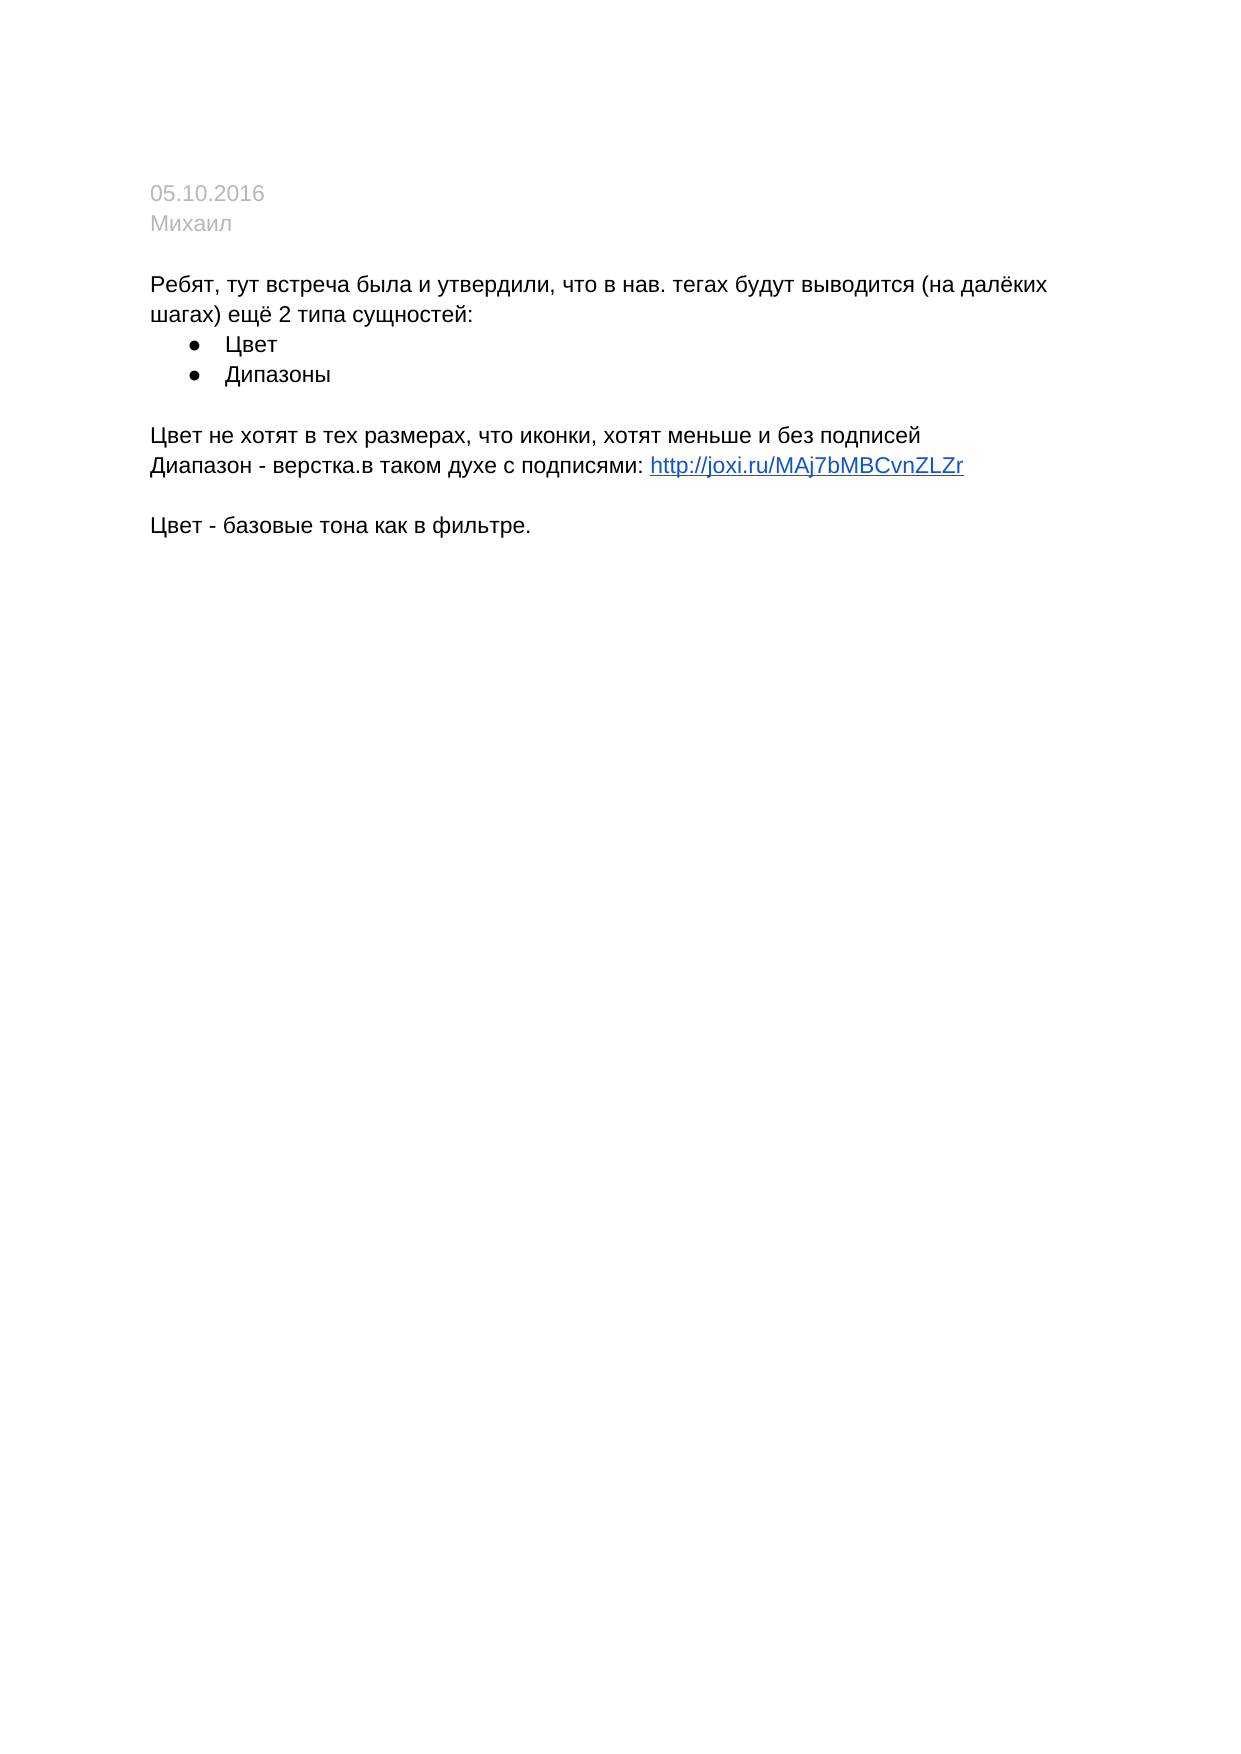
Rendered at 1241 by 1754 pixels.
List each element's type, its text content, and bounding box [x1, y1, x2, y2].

text Михаил [150, 210, 1090, 237]
text Цвет не хотят в тех размерах, что иконки, хотят меньше и без подписей [150, 422, 1090, 448]
list Цвет [187, 331, 1090, 358]
text Ребят, тут встреча была и утвердили, что в нав. тегах будут выводится (на далёких шагах) ещё 2 типа сущностей: [150, 271, 1090, 327]
text Цвет - базовые тона как в фильтре. [150, 512, 1090, 539]
text Диапазон - верстка.в таком духе с подписями: http://joxi.ru/MAj7bMBCvnZLZr [150, 452, 1090, 478]
text 05.10.2016 [150, 180, 1090, 207]
list Дипазоны [187, 361, 1090, 388]
